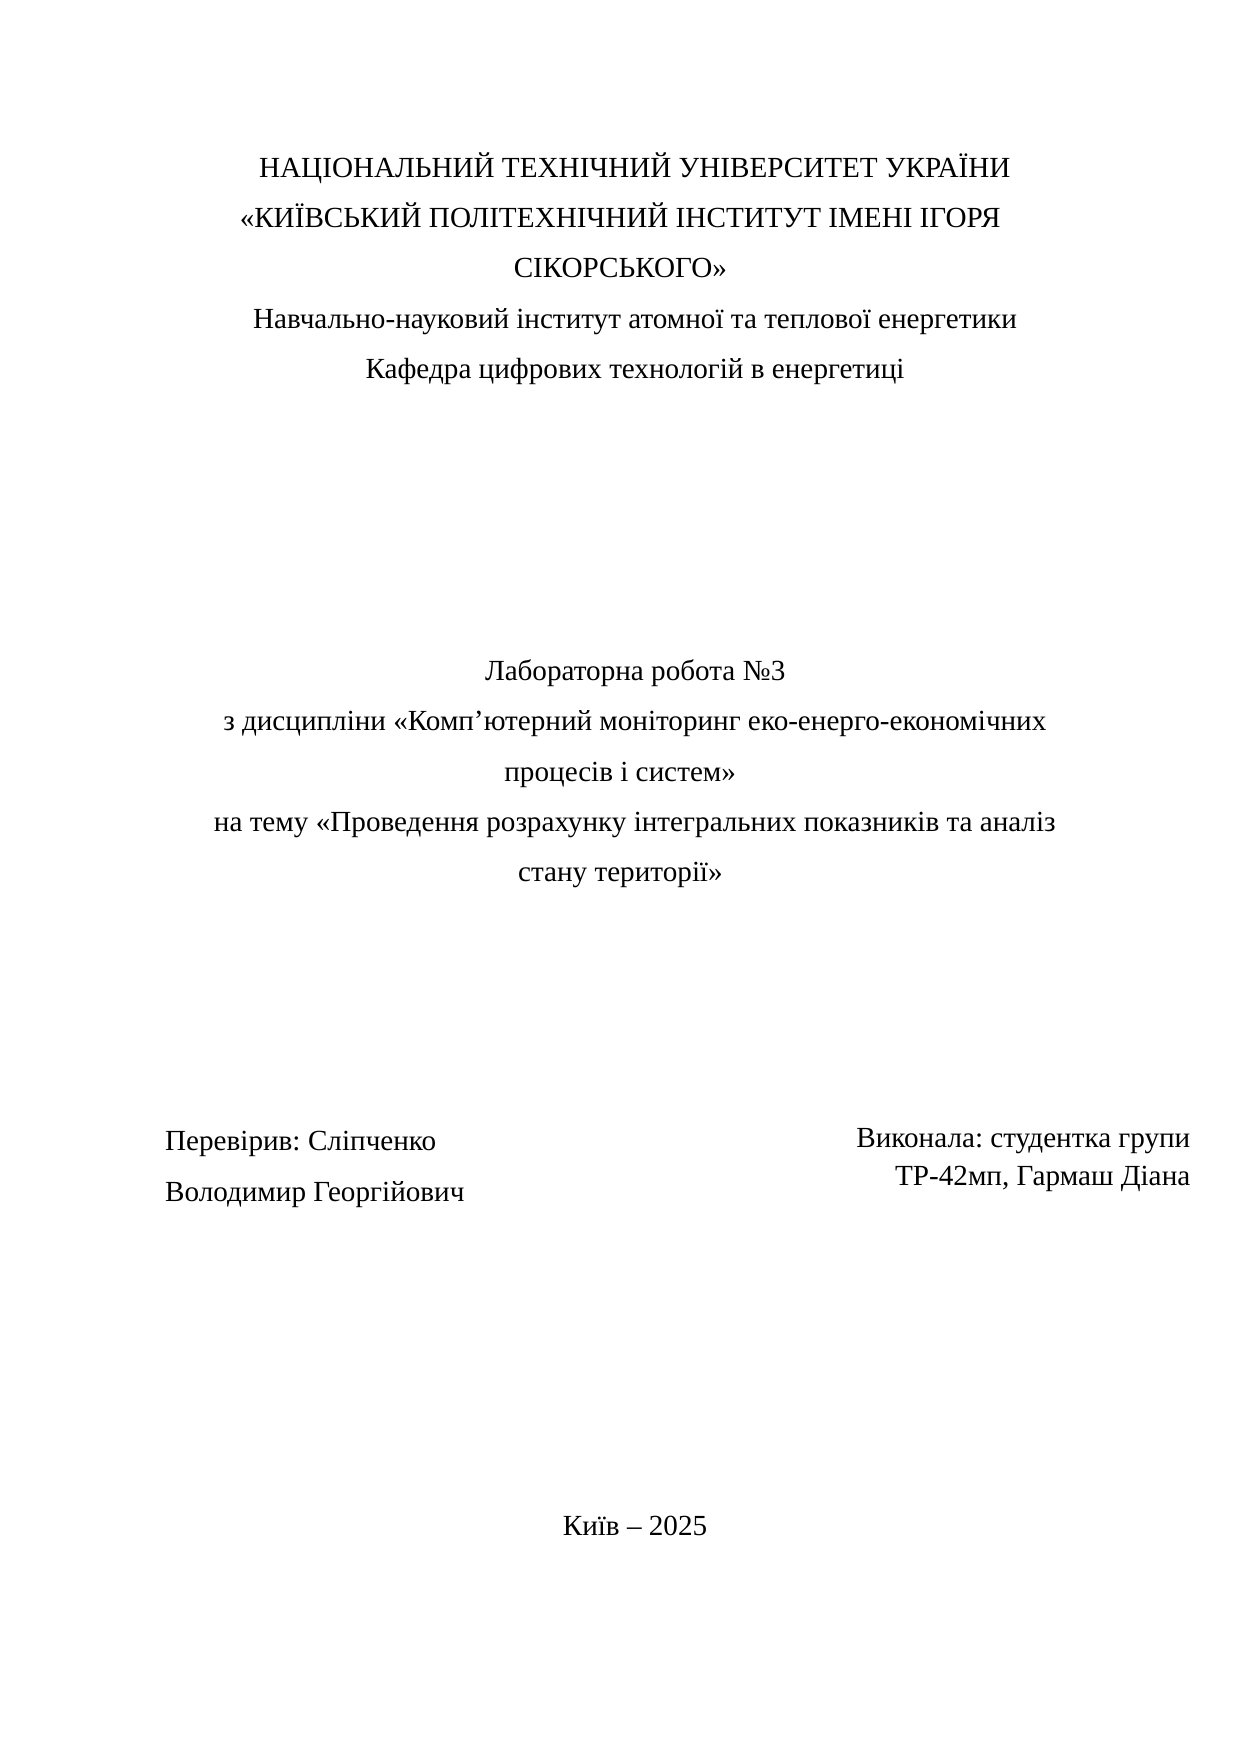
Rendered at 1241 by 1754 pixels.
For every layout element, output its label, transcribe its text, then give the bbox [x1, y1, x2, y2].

text на тему «Проведення розрахунку інтегральних показників та аналіз стану території» [150, 804, 1090, 888]
text Київ – 2025 [150, 1508, 1090, 1542]
text з дисципліни «Комп’ютерний моніторинг еко-енерго-економічних процесів і систем» [150, 703, 1090, 787]
text Кафедра цифрових технологій в енергетиці [150, 351, 1090, 385]
text НАЦІОНАЛЬНИЙ ТЕХНІЧНИЙ УНІВЕРСИТЕТ УКРАЇНИ «КИЇВСЬКИЙ ПОЛІТЕХНІЧНИЙ ІНСТИТУТ ІМЕНІ ІГОРЯ СІКОРСЬКОГО» [150, 150, 1090, 284]
text Навчально-науковий інститут атомної та теплової енергетики [150, 301, 1090, 334]
text Лабораторна робота №3 [150, 653, 1090, 687]
